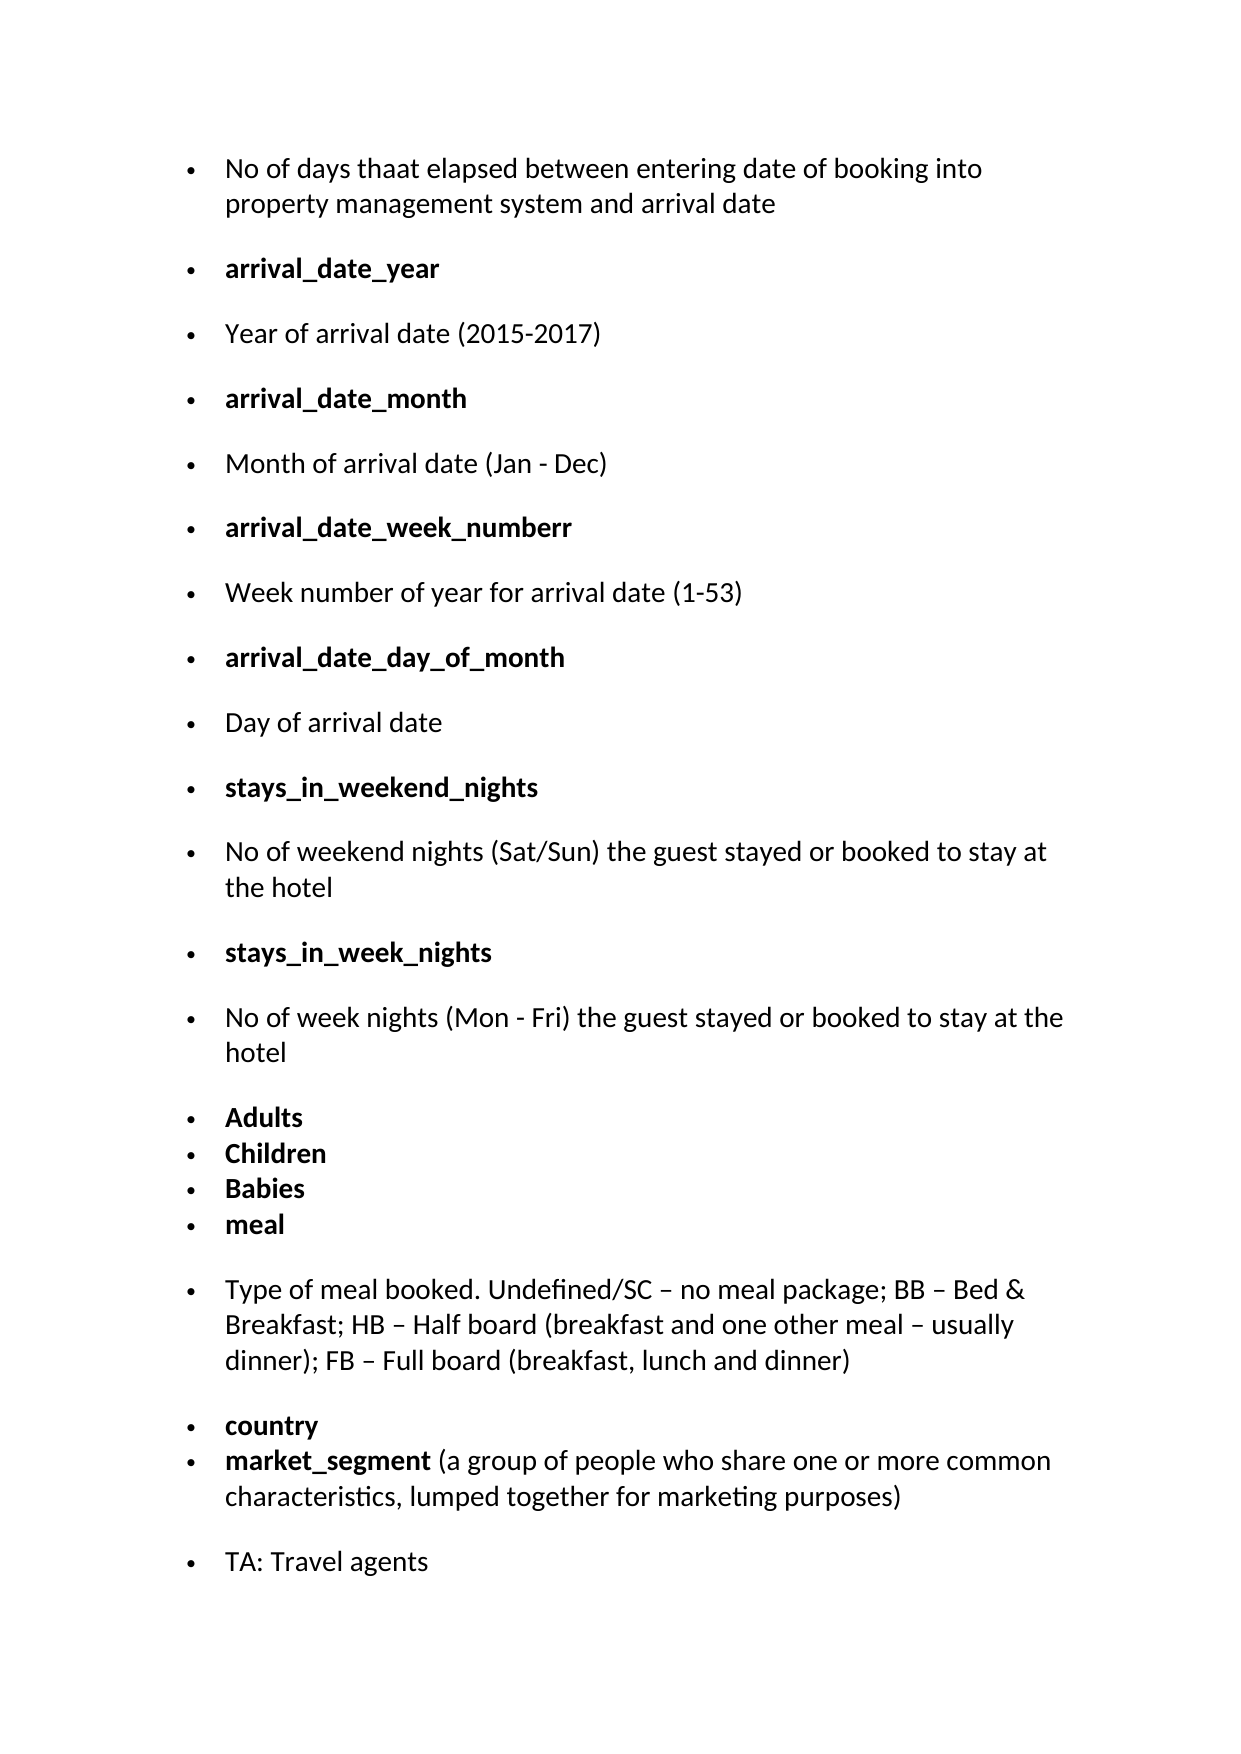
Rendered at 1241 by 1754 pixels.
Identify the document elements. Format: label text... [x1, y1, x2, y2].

list Year of arrival date (2015-2017) [187, 315, 1090, 351]
list Month of arrival date (Jan - Dec) [187, 445, 1090, 480]
list Type of meal booked. Undefined/SC – no meal package; BB – Bed & Breakfast; HB – Half board (breakfast and one other meal – usually dinner); FB – Full board (breakfast, lunch and dinner) [187, 1271, 1090, 1378]
list No of weekend nights (Sat/Sun) the guest stayed or booked to stay at the hotel [187, 833, 1090, 905]
list arrival_date_month [187, 380, 1090, 416]
list arrival_date_week_numberr [187, 509, 1090, 545]
list stays_in_weekend_nights [187, 769, 1090, 804]
list Children [187, 1135, 1090, 1170]
list TA: Travel agents [187, 1543, 1090, 1578]
list country [187, 1407, 1090, 1442]
list No of week nights (Mon - Fri) the guest stayed or booked to stay at the hotel [187, 999, 1090, 1070]
list Adults [187, 1099, 1090, 1135]
list arrival_date_year [187, 250, 1090, 286]
list meal [187, 1206, 1090, 1242]
list market_segment (a group of people who share one or more common characteristics, lumped together for marketing purposes) [187, 1442, 1090, 1514]
list arrival_date_day_of_month [187, 639, 1090, 675]
list stays_in_week_nights [187, 934, 1090, 969]
list Day of arrival date [187, 704, 1090, 739]
list Week number of year for arrival date (1-53) [187, 574, 1090, 610]
list Babies [187, 1170, 1090, 1206]
list No of days thaat elapsed between entering date of booking into property management system and arrival date [187, 150, 1090, 221]
